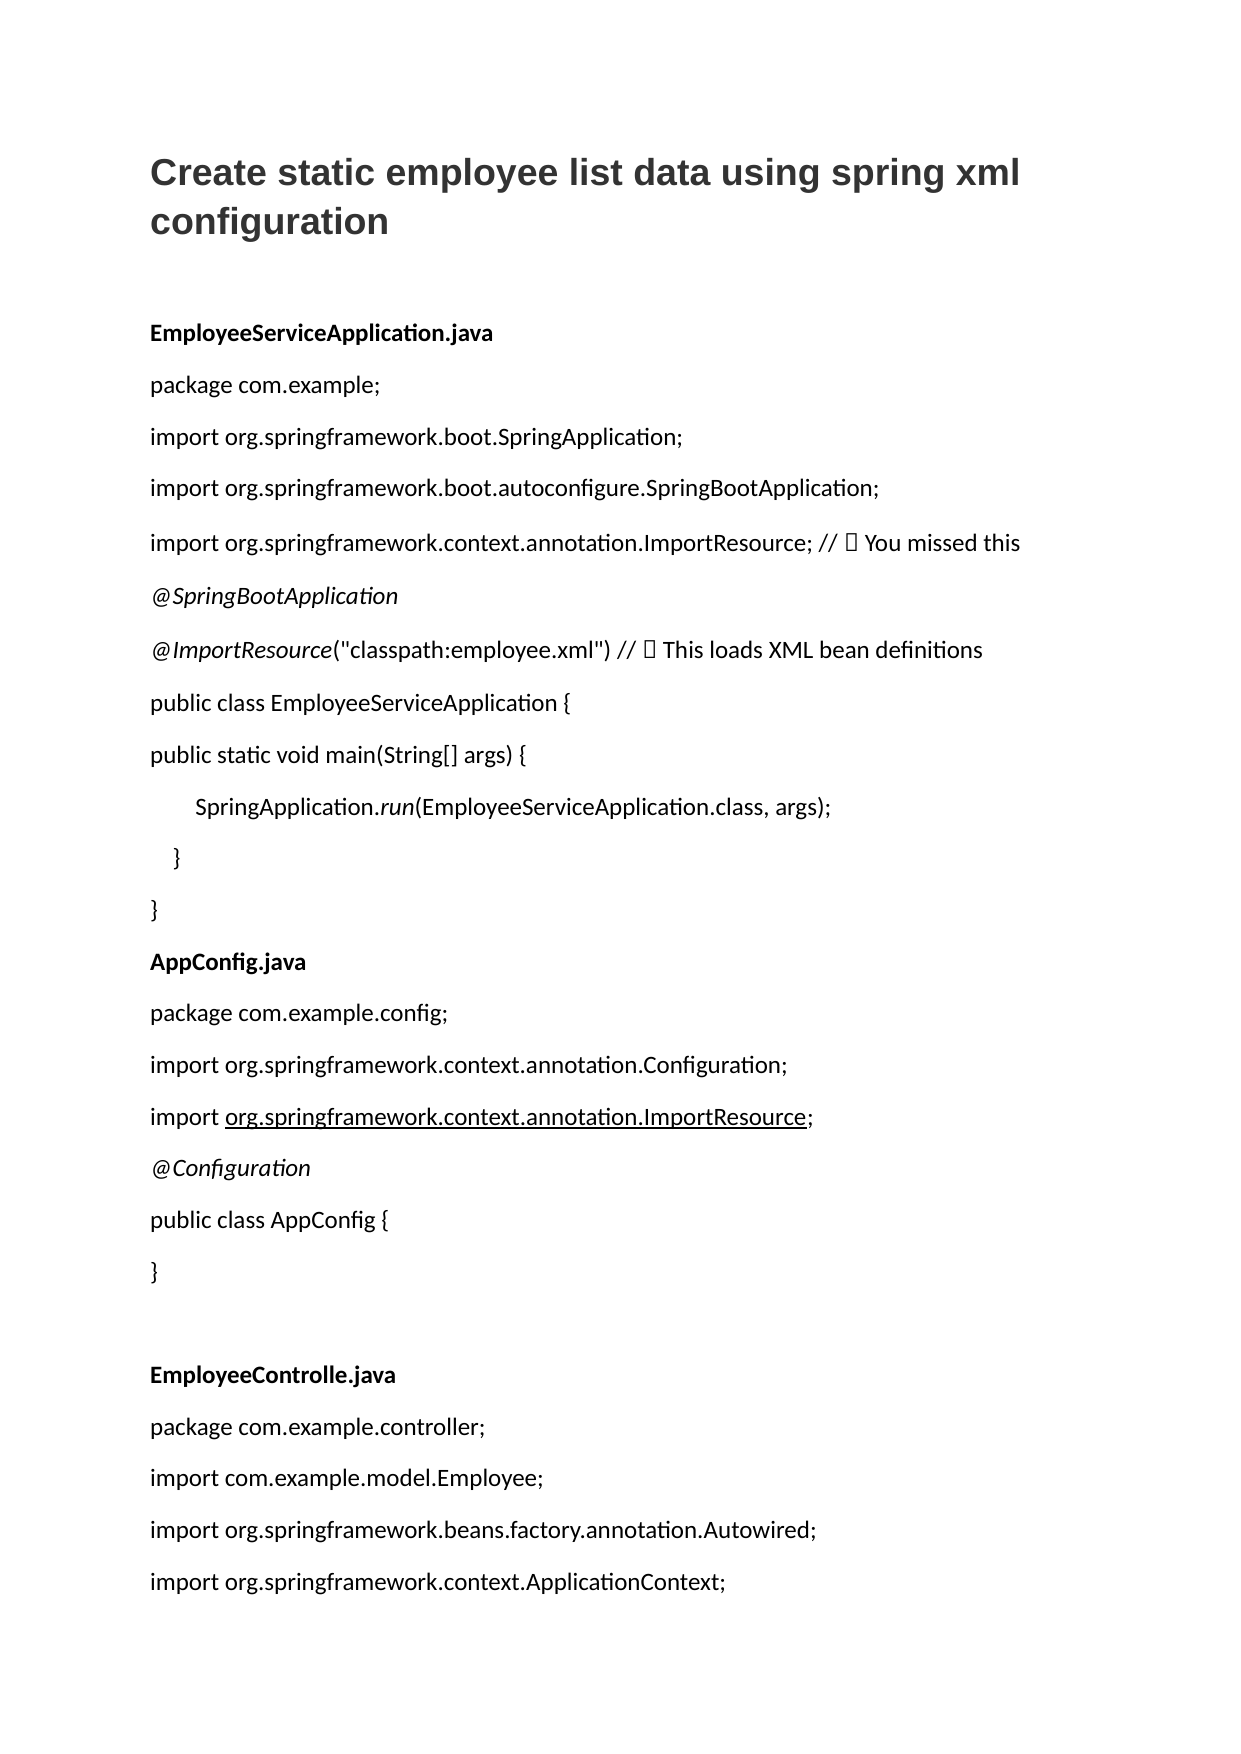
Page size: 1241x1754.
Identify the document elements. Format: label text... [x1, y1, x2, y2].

text import org.springframework.context.annotation.Configuration; [150, 1049, 1090, 1080]
text @ImportResource("classpath:employee.xml") // ✅ This loads XML bean definitions [150, 632, 1090, 666]
text import org.springframework.boot.SpringApplication; [150, 421, 1090, 451]
text import org.springframework.context.ApplicationContext; [150, 1566, 1090, 1596]
text package com.example.config; [150, 997, 1090, 1028]
text import org.springframework.context.annotation.ImportResource; [150, 1101, 1090, 1131]
text package com.example; [150, 369, 1090, 400]
text package com.example.controller; [150, 1411, 1090, 1441]
text import org.springframework.boot.autoconfigure.SpringBootApplication; [150, 472, 1090, 503]
text EmployeeControlle.java [150, 1359, 1090, 1390]
text public class EmployeeServiceApplication { [150, 687, 1090, 718]
text public static void main(String[] args) { [150, 739, 1090, 770]
text Create static employee list data using spring xml configuration [150, 150, 1090, 243]
text @SpringBootApplication [150, 580, 1090, 611]
text AppConfig.java [150, 946, 1090, 976]
text SpringApplication.run(EmployeeServiceApplication.class, args); [150, 791, 1090, 821]
text import org.springframework.context.annotation.ImportResource; // ✅ You missed this [150, 524, 1090, 558]
text @Configuration [150, 1152, 1090, 1183]
text } [150, 842, 1090, 873]
text public class AppConfig { [150, 1204, 1090, 1235]
text import com.example.model.Employee; [150, 1462, 1090, 1493]
text } [150, 894, 1090, 925]
text } [150, 1256, 1090, 1286]
text import org.springframework.beans.factory.annotation.Autowired; [150, 1514, 1090, 1545]
text EmployeeServiceApplication.java [150, 317, 1090, 348]
